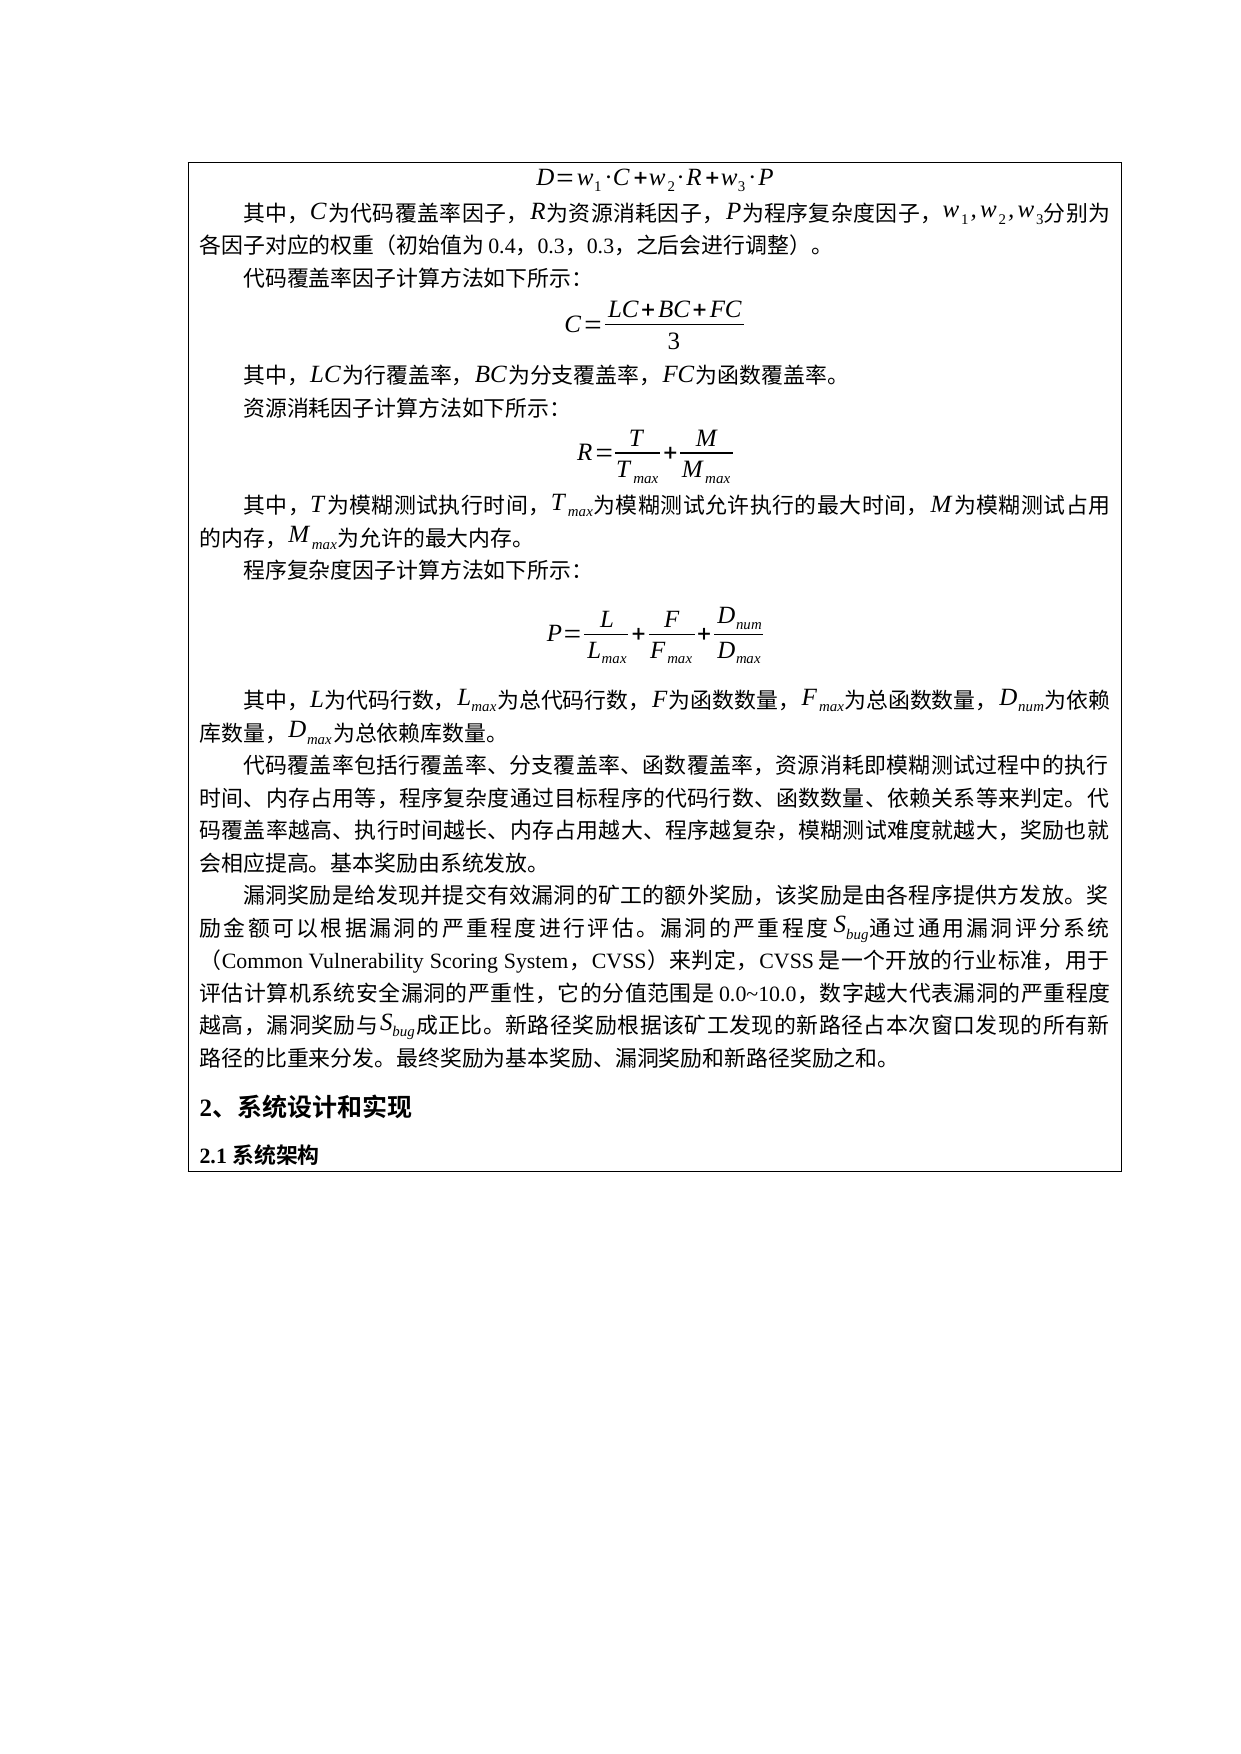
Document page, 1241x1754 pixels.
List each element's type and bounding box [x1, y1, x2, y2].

table_cell [189, 163, 1121, 1171]
